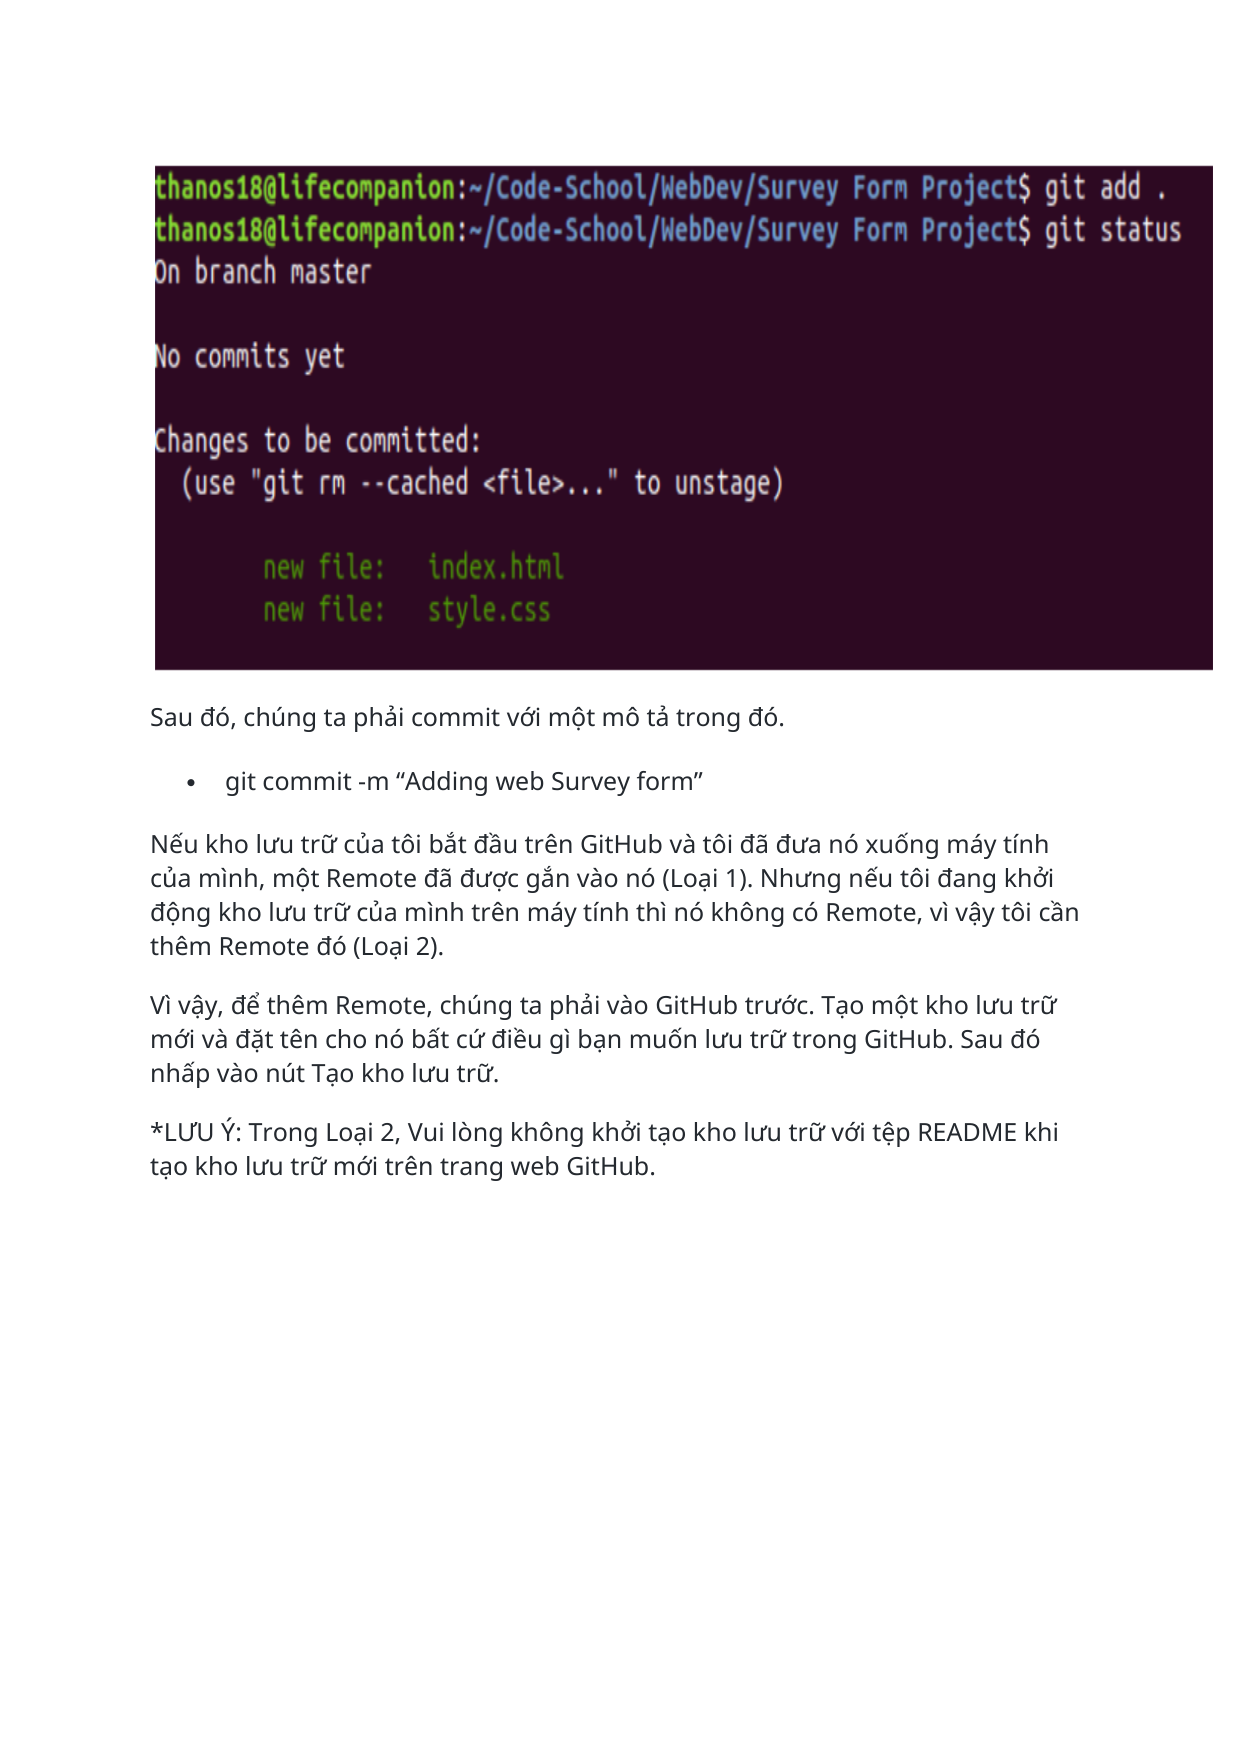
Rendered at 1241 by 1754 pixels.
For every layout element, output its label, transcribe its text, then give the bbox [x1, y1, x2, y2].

picture [150, 150, 1214, 675]
text *LƯU Ý: Trong Loại 2, Vui lòng không khởi tạo kho lưu trữ với tệp README khi tạo kho lưu trữ mới trên trang web GitHub. [150, 1115, 1090, 1183]
text Vì vậy, để thêm Remote, chúng ta phải vào GitHub trước. Tạo một kho lưu trữ mới và đặt tên cho nó bất cứ điều gì bạn muốn lưu trữ trong GitHub. Sau đó nhấp vào nút Tạo kho lưu trữ. [150, 988, 1090, 1090]
text Sau đó, chúng ta phải commit với một mô tả trong đó. [150, 700, 1090, 734]
list git commit -m “Adding web Survey form” [187, 763, 1090, 797]
text Nếu kho lưu trữ của tôi bắt đầu trên GitHub và tôi đã đưa nó xuống máy tính của mình, một Remote đã được gắn vào nó (Loại 1). Nhưng nếu tôi đang khởi động kho lưu trữ của mình trên máy tính thì nó không có Remote, vì vậy tôi cần thêm Remote đó (Loại 2). [150, 826, 1090, 963]
